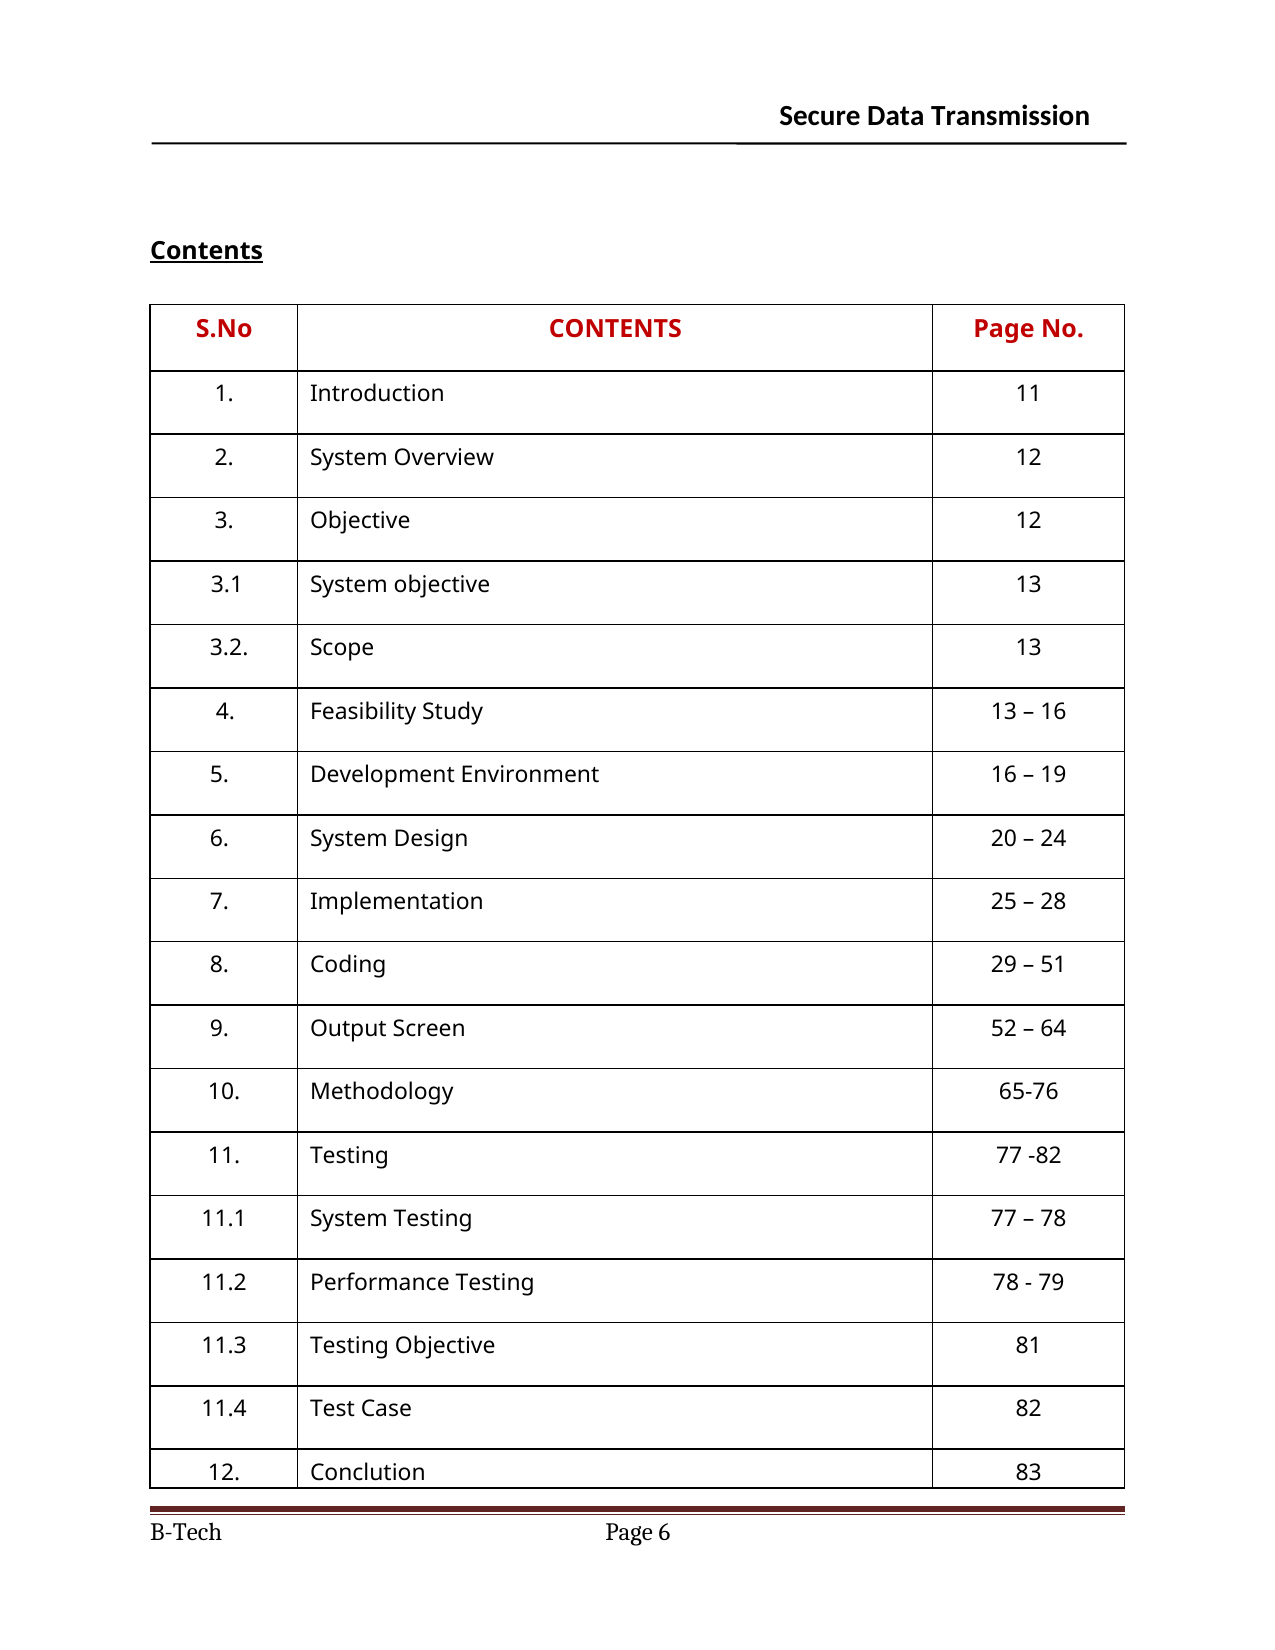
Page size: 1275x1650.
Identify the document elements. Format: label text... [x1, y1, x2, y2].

table_cell 77 -82 [933, 1133, 1124, 1194]
table_cell Test Case [298, 1387, 932, 1448]
table_cell Implementation [298, 879, 932, 941]
table_cell 7. [151, 879, 297, 941]
table_cell Testing Objective [298, 1323, 932, 1385]
table_cell 13 [933, 625, 1124, 687]
table_cell System Design [298, 816, 932, 877]
table_cell Development Environment [298, 752, 932, 814]
table_cell Feasibility Study [298, 689, 932, 751]
table_cell 77 – 78 [933, 1196, 1124, 1258]
table_cell 4. [151, 689, 297, 751]
table_header Page No. [933, 305, 1124, 370]
table_header S.No [151, 305, 297, 370]
table_cell 52 – 64 [933, 1006, 1124, 1068]
table_cell 12 [933, 435, 1124, 497]
table_cell 3. [151, 498, 297, 560]
table_cell 5. [151, 752, 297, 814]
table_cell Coding [298, 942, 932, 1004]
table_cell 65-76 [933, 1069, 1124, 1131]
table_cell 11.3 [151, 1323, 297, 1385]
table_cell 82 [933, 1387, 1124, 1448]
table_cell 11.4 [151, 1387, 297, 1448]
table_cell 13 [933, 562, 1124, 624]
table_cell Methodology [298, 1069, 932, 1131]
table_cell 2. [151, 435, 297, 497]
table_cell 16 – 19 [933, 752, 1124, 814]
table_cell 81 [933, 1323, 1124, 1385]
table_cell 25 – 28 [933, 879, 1124, 941]
table_cell 3.1 [151, 562, 297, 624]
table_cell System Testing [298, 1196, 932, 1258]
table_cell System Overview [298, 435, 932, 497]
table_cell System objective [298, 562, 932, 624]
table_cell Introduction [298, 372, 932, 433]
table_cell Testing [298, 1133, 932, 1194]
table_cell 3.2. [151, 625, 297, 687]
table_cell 11.2 [151, 1260, 297, 1321]
table_cell 6. [151, 816, 297, 877]
table_cell 20 – 24 [933, 816, 1124, 877]
table_cell 1. [151, 372, 297, 433]
table_cell 10. [151, 1069, 297, 1131]
table_cell Scope [298, 625, 932, 687]
table_cell Performance Testing [298, 1260, 932, 1321]
table_cell 12 [933, 498, 1124, 560]
table_cell 11. [151, 1133, 297, 1194]
table_cell 11.1 [151, 1196, 297, 1258]
text Contents [150, 232, 1125, 266]
table_header CONTENTS [298, 305, 932, 370]
table_cell 83 [933, 1450, 1124, 1487]
table_cell Conclution [298, 1450, 932, 1487]
table_cell 11 [933, 372, 1124, 433]
table_cell Output Screen [298, 1006, 932, 1068]
table_cell 8. [151, 942, 297, 1004]
table_cell 12. [151, 1450, 297, 1487]
table_cell 29 – 51 [933, 942, 1124, 1004]
table_cell Objective [298, 498, 932, 560]
table_cell 78 - 79 [933, 1260, 1124, 1321]
table_cell 9. [151, 1006, 297, 1068]
table_cell 13 – 16 [933, 689, 1124, 751]
